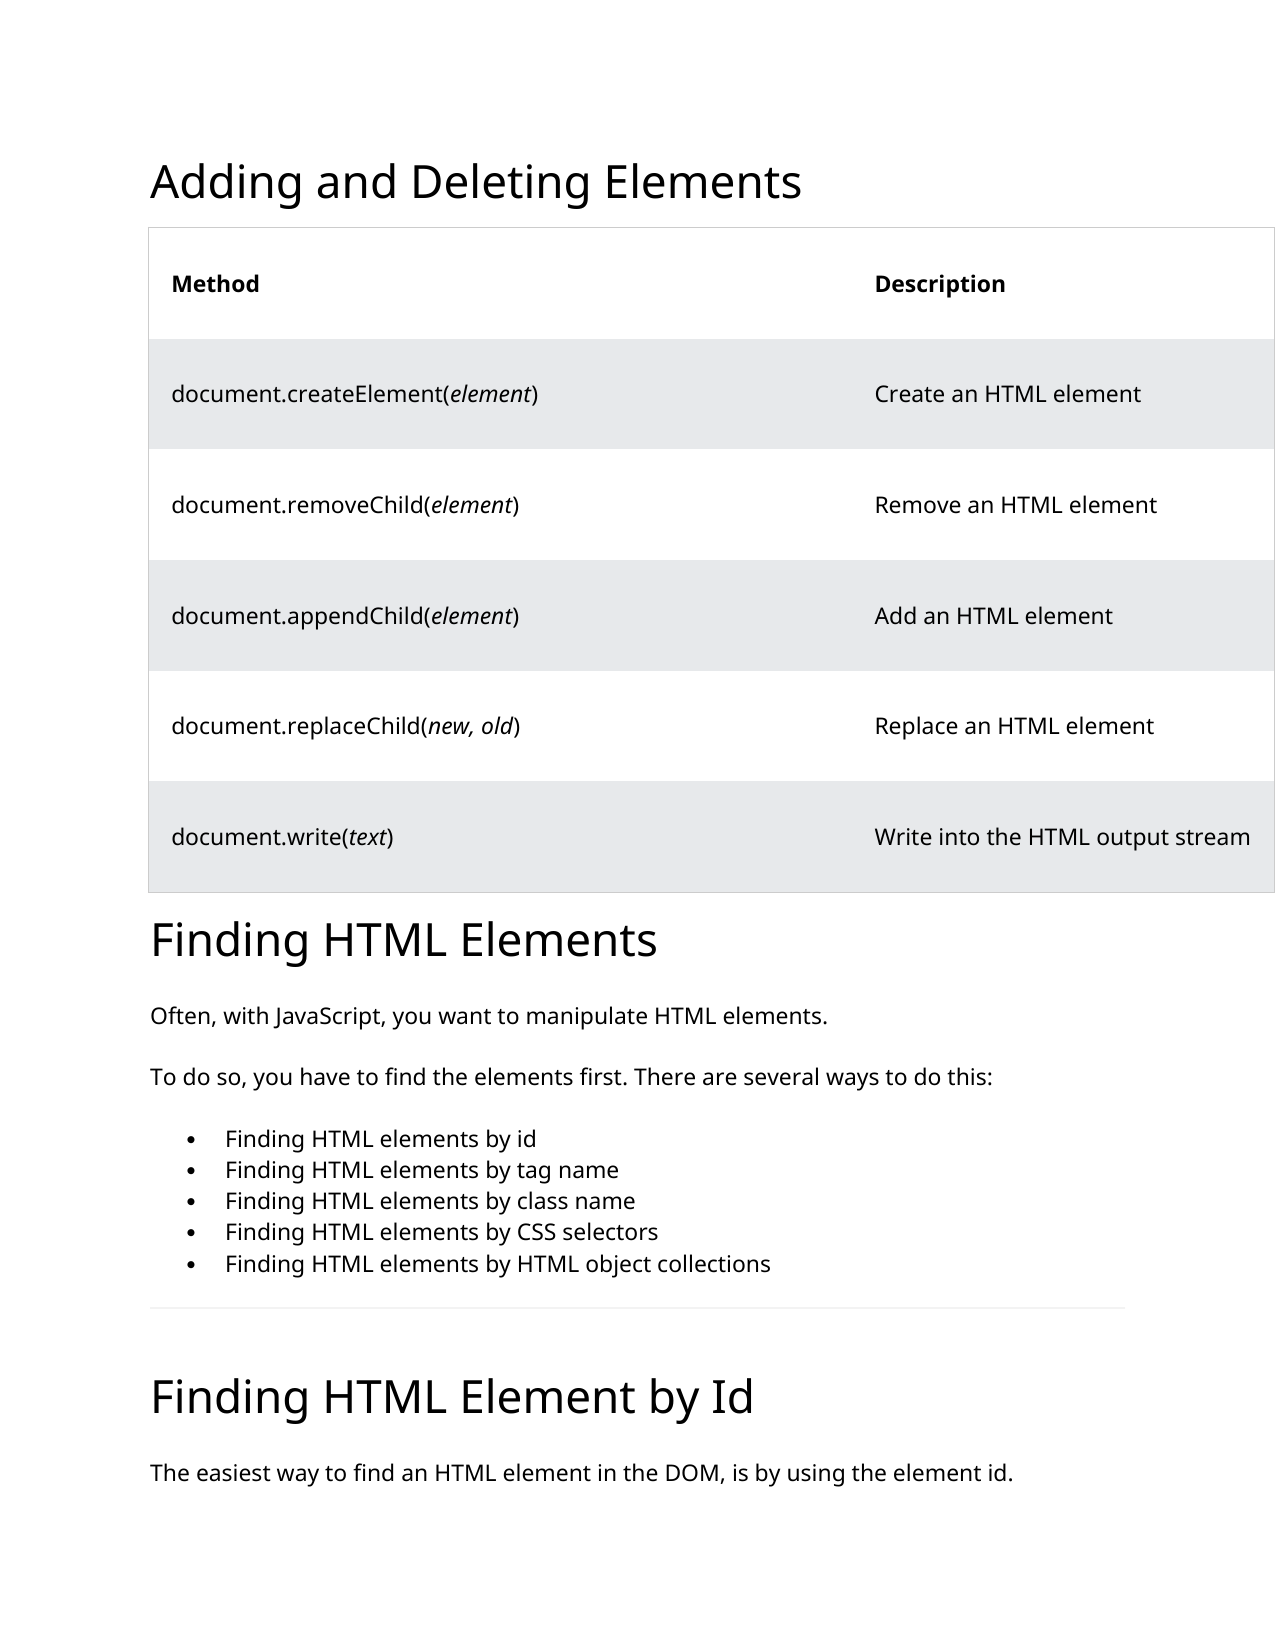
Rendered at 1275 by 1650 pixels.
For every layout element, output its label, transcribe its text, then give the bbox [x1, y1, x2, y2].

table_header Method [149, 228, 863, 339]
list Finding HTML elements by id [187, 1122, 1125, 1154]
table_cell Create an HTML element [863, 339, 1274, 449]
text Finding HTML Elements [150, 908, 1125, 970]
list Finding HTML elements by tag name [187, 1154, 1125, 1185]
list Finding HTML elements by CSS selectors [187, 1216, 1125, 1247]
table_cell document.replaceChild(new, old) [149, 671, 863, 781]
table_cell Add an HTML element [863, 560, 1274, 671]
table_cell document.write(text) [149, 781, 863, 892]
text To do so, you have to find the elements first. There are several ways to do this: [150, 1061, 1125, 1092]
text The easiest way to find an HTML element in the DOM, is by using the element id. [150, 1457, 1125, 1488]
text Often, with JavaScript, you want to manipulate HTML elements. [150, 1000, 1125, 1031]
text Finding HTML Element by Id [150, 1365, 1125, 1427]
table_cell Remove an HTML element [863, 449, 1274, 560]
table_cell document.removeChild(element) [149, 449, 863, 560]
table_header Description [863, 228, 1274, 339]
list Finding HTML elements by class name [187, 1185, 1125, 1216]
list Finding HTML elements by HTML object collections [187, 1247, 1125, 1279]
table_cell document.appendChild(element) [149, 560, 863, 671]
table_cell document.createElement(element) [149, 339, 863, 449]
table_cell Replace an HTML element [863, 671, 1274, 781]
text Adding and Deleting Elements [150, 150, 1125, 212]
table_cell Write into the HTML output stream [863, 781, 1274, 892]
